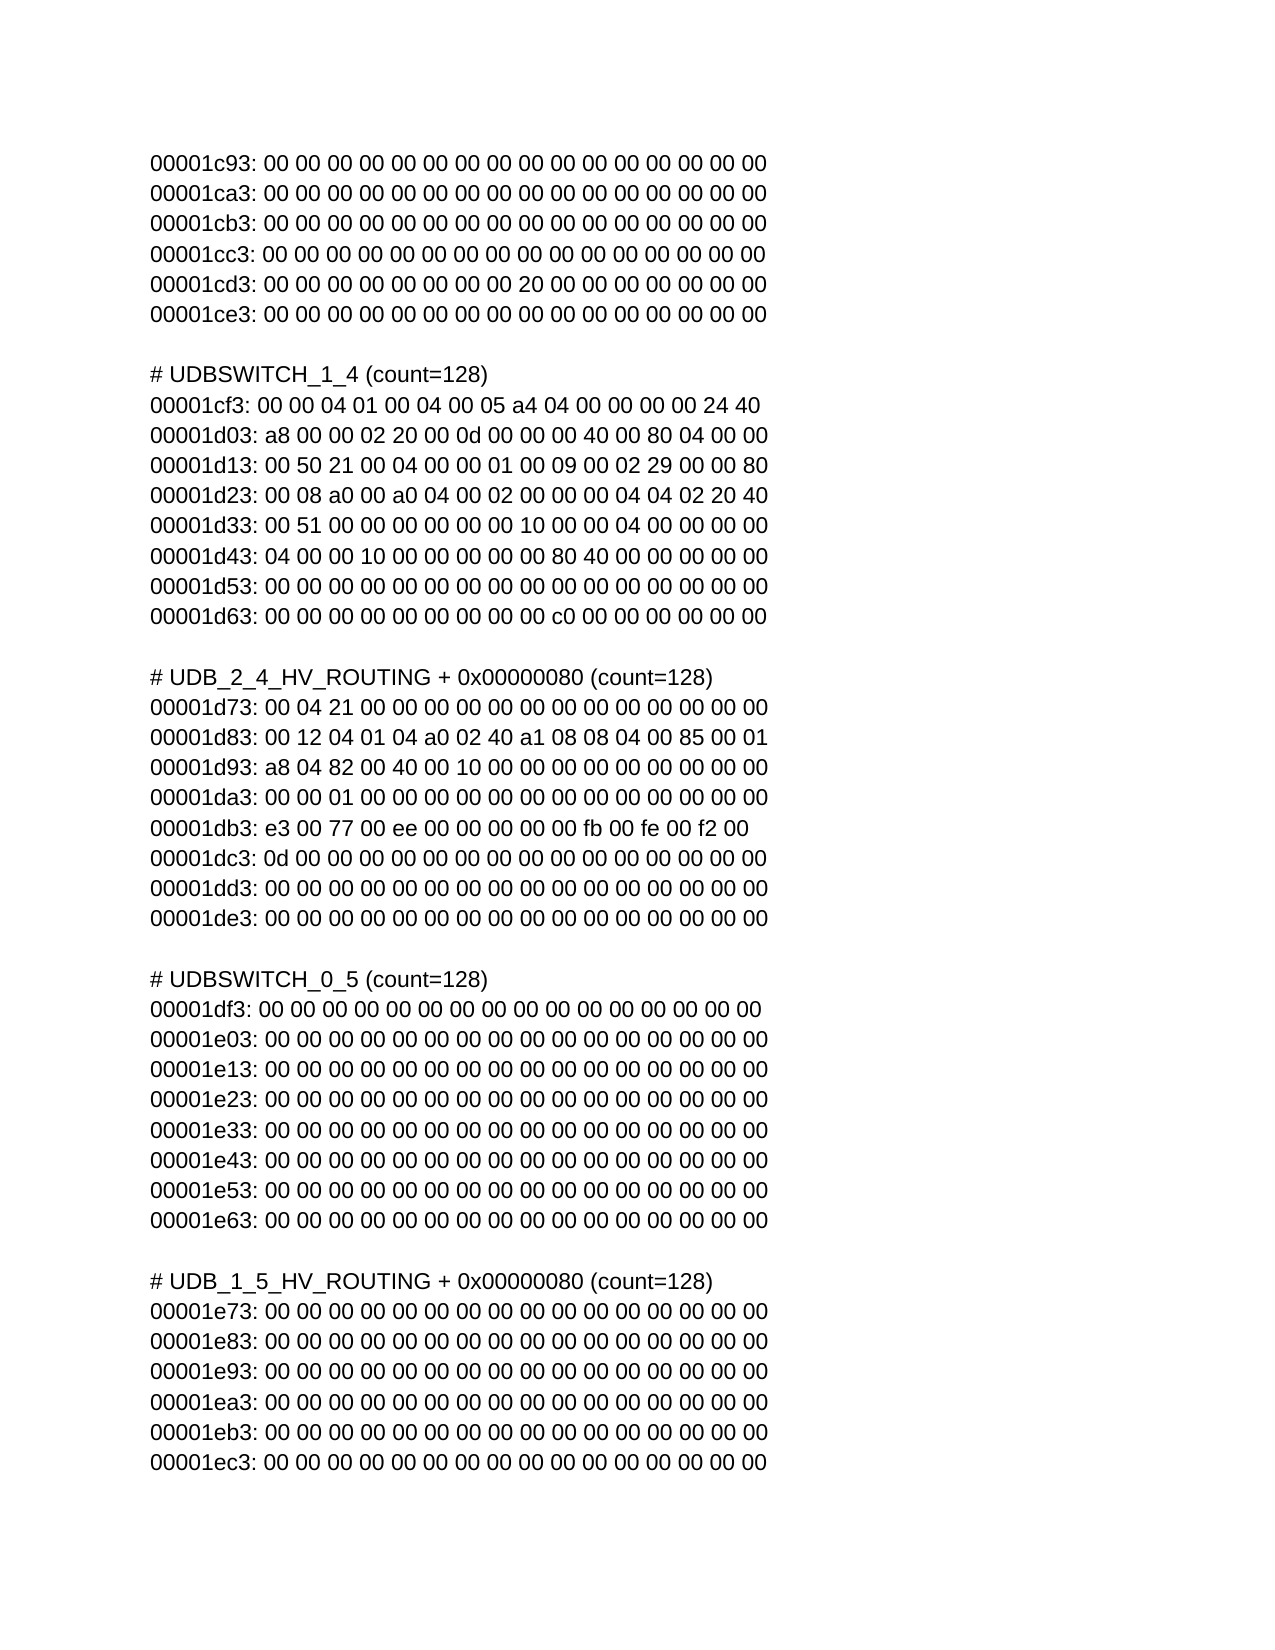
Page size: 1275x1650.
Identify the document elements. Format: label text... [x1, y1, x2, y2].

text 00001d53: 00 00 00 00 00 00 00 00 00 00 00 00 00 00 00 00 [150, 573, 1125, 599]
text 00001e23: 00 00 00 00 00 00 00 00 00 00 00 00 00 00 00 00 [150, 1086, 1125, 1113]
text 00001e63: 00 00 00 00 00 00 00 00 00 00 00 00 00 00 00 00 [150, 1207, 1125, 1234]
text 00001d33: 00 51 00 00 00 00 00 00 10 00 00 04 00 00 00 00 [150, 512, 1125, 539]
text 00001c93: 00 00 00 00 00 00 00 00 00 00 00 00 00 00 00 00 [150, 150, 1125, 176]
text 00001e83: 00 00 00 00 00 00 00 00 00 00 00 00 00 00 00 00 [150, 1328, 1125, 1354]
text 00001e93: 00 00 00 00 00 00 00 00 00 00 00 00 00 00 00 00 [150, 1358, 1125, 1385]
text 00001d93: a8 04 82 00 40 00 10 00 00 00 00 00 00 00 00 00 [150, 754, 1125, 781]
text 00001dd3: 00 00 00 00 00 00 00 00 00 00 00 00 00 00 00 00 [150, 875, 1125, 901]
text 00001df3: 00 00 00 00 00 00 00 00 00 00 00 00 00 00 00 00 [150, 996, 1125, 1022]
text 00001d63: 00 00 00 00 00 00 00 00 00 c0 00 00 00 00 00 00 [150, 603, 1125, 629]
text 00001dc3: 0d 00 00 00 00 00 00 00 00 00 00 00 00 00 00 00 [150, 845, 1125, 871]
text 00001d13: 00 50 21 00 04 00 00 01 00 09 00 02 29 00 00 80 [150, 452, 1125, 478]
text 00001de3: 00 00 00 00 00 00 00 00 00 00 00 00 00 00 00 00 [150, 905, 1125, 932]
text 00001cf3: 00 00 04 01 00 04 00 05 a4 04 00 00 00 00 24 40 [150, 392, 1125, 418]
text 00001d43: 04 00 00 10 00 00 00 00 00 80 40 00 00 00 00 00 [150, 543, 1125, 569]
text 00001e13: 00 00 00 00 00 00 00 00 00 00 00 00 00 00 00 00 [150, 1056, 1125, 1083]
text 00001eb3: 00 00 00 00 00 00 00 00 00 00 00 00 00 00 00 00 [150, 1419, 1125, 1445]
text 00001da3: 00 00 01 00 00 00 00 00 00 00 00 00 00 00 00 00 [150, 784, 1125, 811]
text 00001cd3: 00 00 00 00 00 00 00 00 20 00 00 00 00 00 00 00 [150, 271, 1125, 297]
text # UDBSWITCH_1_4 (count=128) [150, 361, 1125, 388]
text 00001d83: 00 12 04 01 04 a0 02 40 a1 08 08 04 00 85 00 01 [150, 724, 1125, 750]
text 00001ca3: 00 00 00 00 00 00 00 00 00 00 00 00 00 00 00 00 [150, 180, 1125, 207]
text 00001e33: 00 00 00 00 00 00 00 00 00 00 00 00 00 00 00 00 [150, 1117, 1125, 1143]
text 00001d23: 00 08 a0 00 a0 04 00 02 00 00 00 04 04 02 20 40 [150, 482, 1125, 509]
text # UDB_2_4_HV_ROUTING + 0x00000080 (count=128) [150, 663, 1125, 690]
text 00001e43: 00 00 00 00 00 00 00 00 00 00 00 00 00 00 00 00 [150, 1147, 1125, 1173]
text 00001d03: a8 00 00 02 20 00 0d 00 00 00 40 00 80 04 00 00 [150, 422, 1125, 448]
text 00001ce3: 00 00 00 00 00 00 00 00 00 00 00 00 00 00 00 00 [150, 301, 1125, 327]
text 00001ea3: 00 00 00 00 00 00 00 00 00 00 00 00 00 00 00 00 [150, 1388, 1125, 1415]
text 00001cc3: 00 00 00 00 00 00 00 00 00 00 00 00 00 00 00 00 [150, 241, 1125, 267]
text 00001d73: 00 04 21 00 00 00 00 00 00 00 00 00 00 00 00 00 [150, 694, 1125, 720]
text # UDB_1_5_HV_ROUTING + 0x00000080 (count=128) [150, 1268, 1125, 1294]
text 00001ec3: 00 00 00 00 00 00 00 00 00 00 00 00 00 00 00 00 [150, 1449, 1125, 1475]
text 00001e53: 00 00 00 00 00 00 00 00 00 00 00 00 00 00 00 00 [150, 1177, 1125, 1203]
text # UDBSWITCH_0_5 (count=128) [150, 966, 1125, 992]
text 00001e03: 00 00 00 00 00 00 00 00 00 00 00 00 00 00 00 00 [150, 1026, 1125, 1052]
text 00001db3: e3 00 77 00 ee 00 00 00 00 00 fb 00 fe 00 f2 00 [150, 814, 1125, 841]
text 00001e73: 00 00 00 00 00 00 00 00 00 00 00 00 00 00 00 00 [150, 1298, 1125, 1324]
text 00001cb3: 00 00 00 00 00 00 00 00 00 00 00 00 00 00 00 00 [150, 210, 1125, 237]
